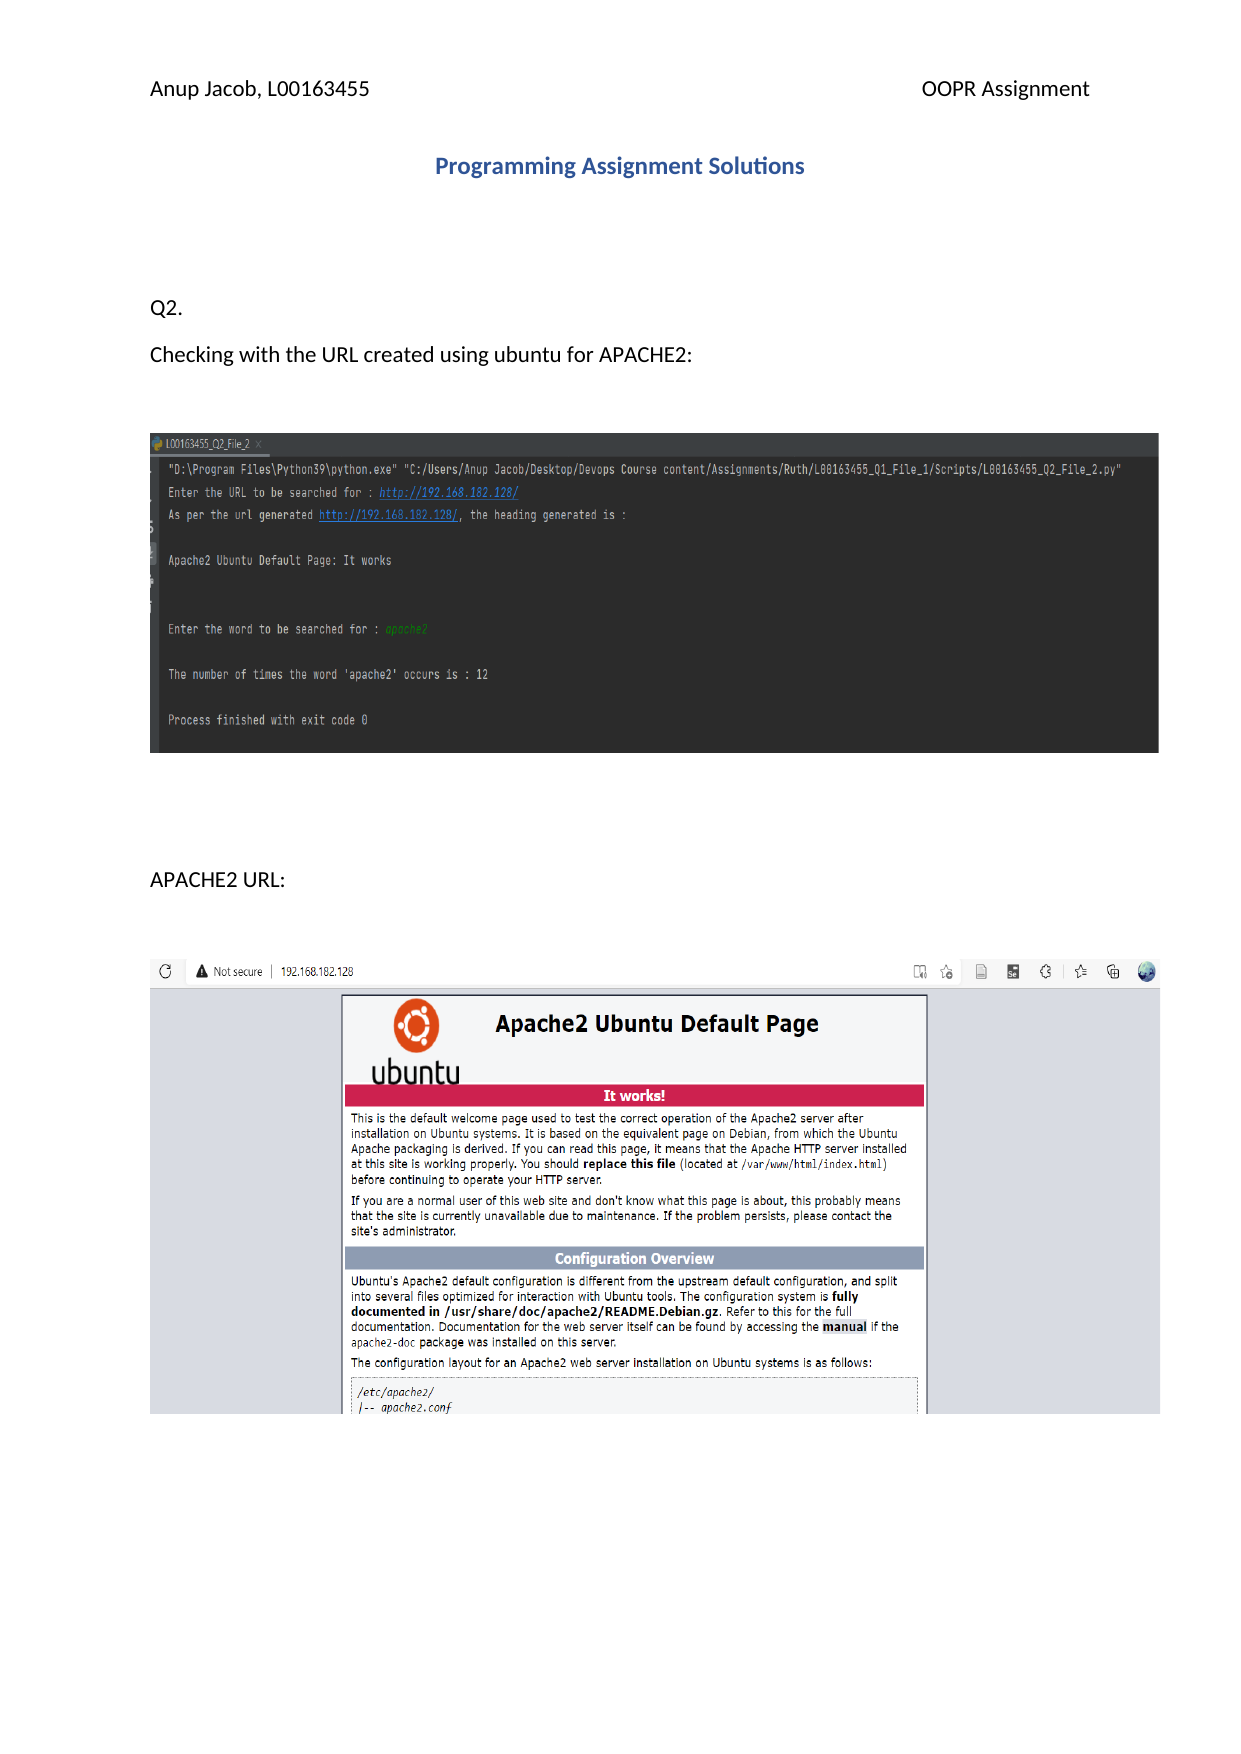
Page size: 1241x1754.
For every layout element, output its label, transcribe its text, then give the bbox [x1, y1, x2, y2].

text APACHE2 URL: [150, 865, 1090, 893]
picture [150, 433, 1159, 753]
text Checking with the URL created using ubuntu for APACHE2: [150, 340, 1090, 368]
text Q2. [150, 293, 1090, 321]
text Programming Assignment Solutions [150, 150, 1090, 181]
picture [150, 959, 1160, 1414]
